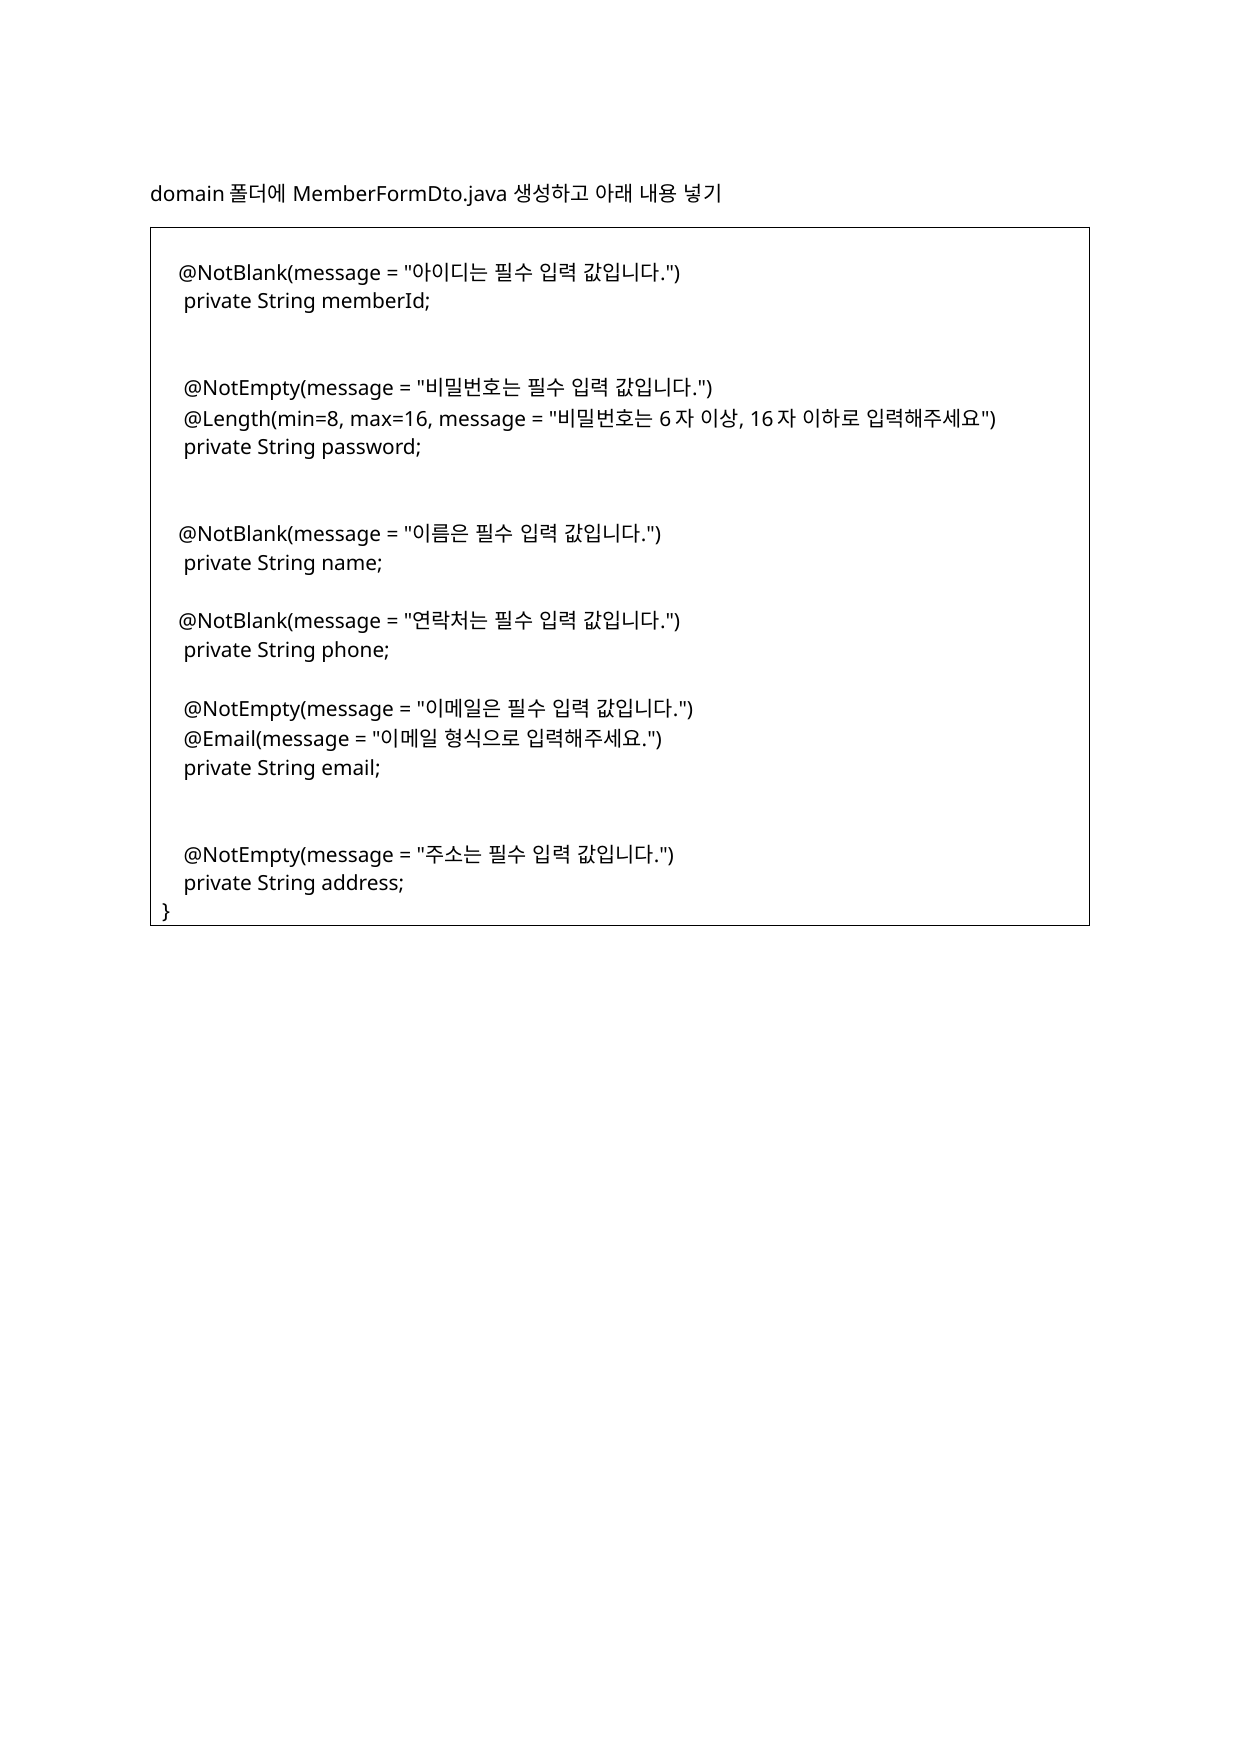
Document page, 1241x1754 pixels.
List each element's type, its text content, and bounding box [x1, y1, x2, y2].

text domain폴더에 MemberFormDto.java 생성하고 아래 내용 넣기 [150, 177, 1090, 207]
table_header @NotBlank(message = "아이디는 필수 입력 값입니다.") private String memberId; @NotEmpty(message = "비밀번호는 필수 입력 값입니다.") @Length(min=8, max=16, message = "비밀번호는 6자 이상, 16자 이하로 입력해주세요") private String password; @NotBlank(message = "이름은 필수 입력 값입니다.") private String name; @NotBlank(message = "연락처는 필수 입력 값입니다.") private String phone; @NotEmpty(message = "이메일은 필수 입력 값입니다.") @Email(message = "이메일 형식으로 입력해주세요.") private String email; @NotEmpty(message = "주소는 필수 입력 값입니다.") private String address; } [151, 228, 1089, 925]
